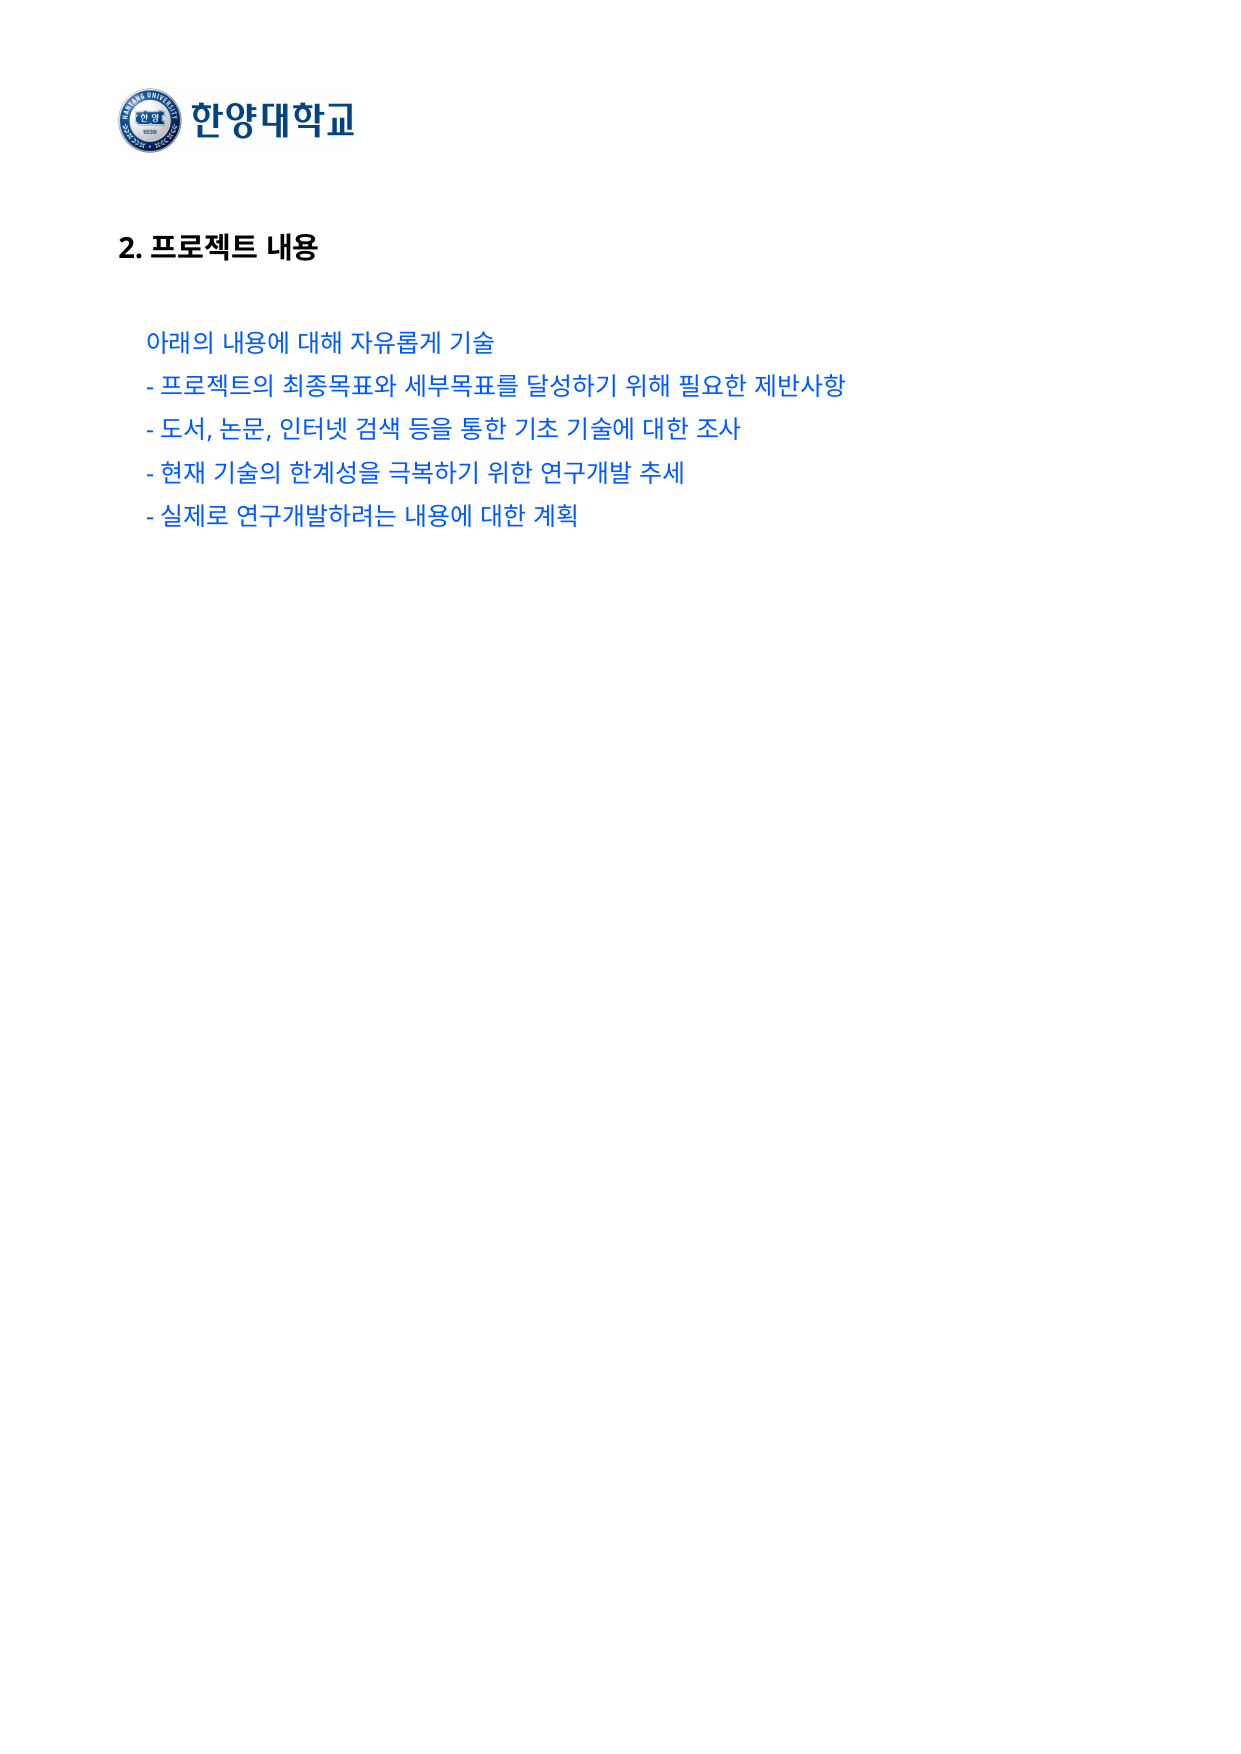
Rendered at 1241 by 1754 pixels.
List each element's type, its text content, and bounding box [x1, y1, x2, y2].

text - 실제로 연구개발하려는 내용에 대한 계획 [146, 497, 1122, 533]
text - 프로젝트의 최종목표와 세부목표를 달성하기 위해 필요한 제반사항 [146, 367, 1122, 403]
text 아래의 내용에 대해 자유롭게 기술 [146, 323, 1122, 359]
picture [118, 88, 354, 153]
text - 도서, 논문, 인터넷 검색 등을 통한 기초 기술에 대한 조사 [146, 410, 1122, 446]
text - 현재 기술의 한계성을 극복하기 위한 연구개발 추세 [146, 453, 1122, 490]
text 2. 프로젝트 내용 [118, 225, 1122, 267]
